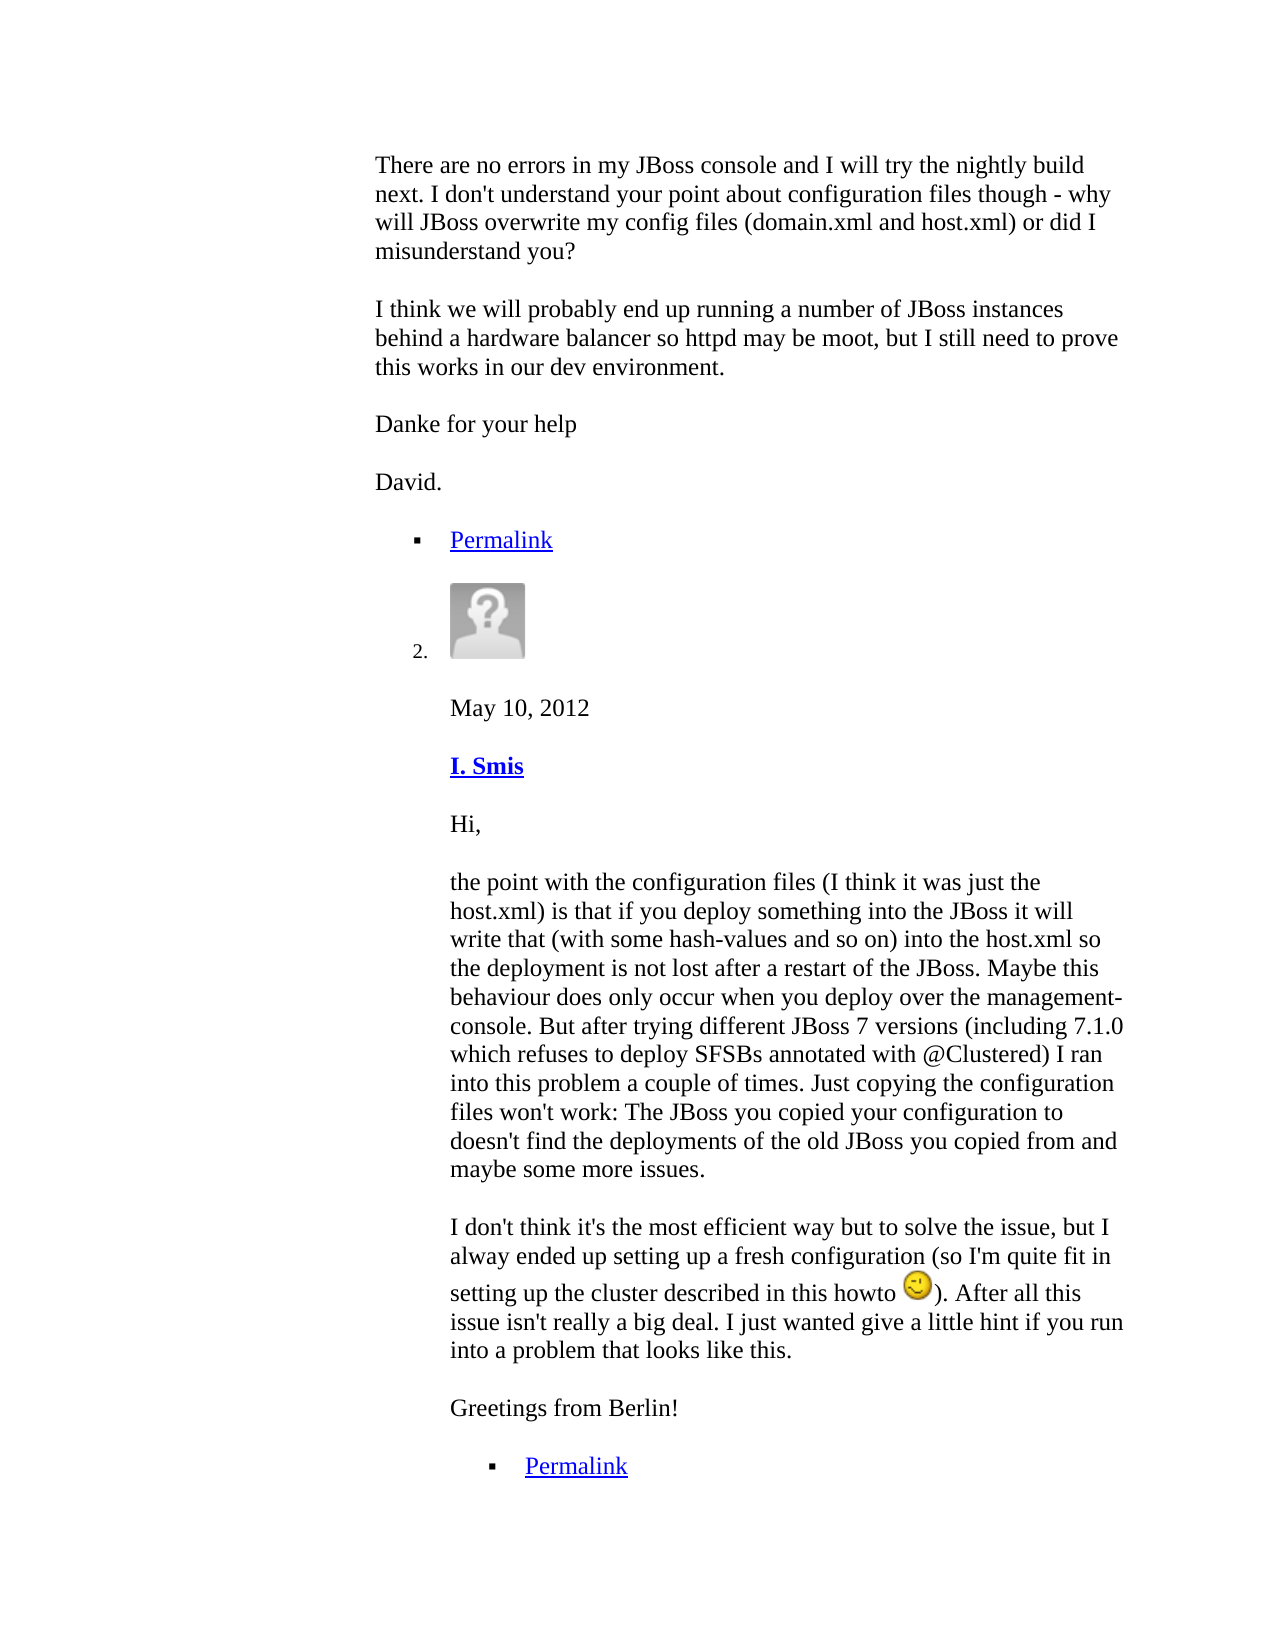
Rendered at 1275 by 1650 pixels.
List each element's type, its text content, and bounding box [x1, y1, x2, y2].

text Greetings from Berlin! [450, 1393, 1125, 1422]
text the point with the configuration files (I think it was just the host.xml) is that if you deploy something into the JBoss it will write that (with some hash-values and so on) into the host.xml so the deployment is not lost after a restart of the JBoss. Maybe this behaviour does only occur when you deploy over the management-console. But after trying different JBoss 7 versions (including 7.1.0 which refuses to deploy SFSBs annotated with @Clustered) I ran into this problem a couple of times. Just copying the configuration files won't work: The JBoss you copied your configuration to doesn't find the deployments of the old JBoss you copied from and maybe some more issues. [450, 867, 1125, 1183]
picture [902, 1270, 934, 1302]
text May 10, 2012 [450, 693, 1125, 722]
picture [450, 583, 525, 659]
text David. [375, 467, 1125, 496]
text Danke for your help [375, 409, 1125, 438]
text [375, 150, 1125, 265]
text I think we will probably end up running a number of JBoss instances behind a hardware balancer so httpd may be moot, but I still need to prove this works in our dev environment. [375, 294, 1125, 380]
text Hi, [450, 809, 1125, 838]
list Permalink [487, 1451, 1125, 1480]
text I don't think it's the most efficient way but to solve the issue, but I alway ended up setting up a fresh configuration (so I'm quite fit in setting up the cluster described in this howto ). After all this issue isn't really a big deal. I just wanted give a little hint if you run into a problem that looks like this. [450, 1212, 1125, 1364]
list Permalink [412, 525, 1125, 554]
text I. Smis [450, 751, 1125, 780]
